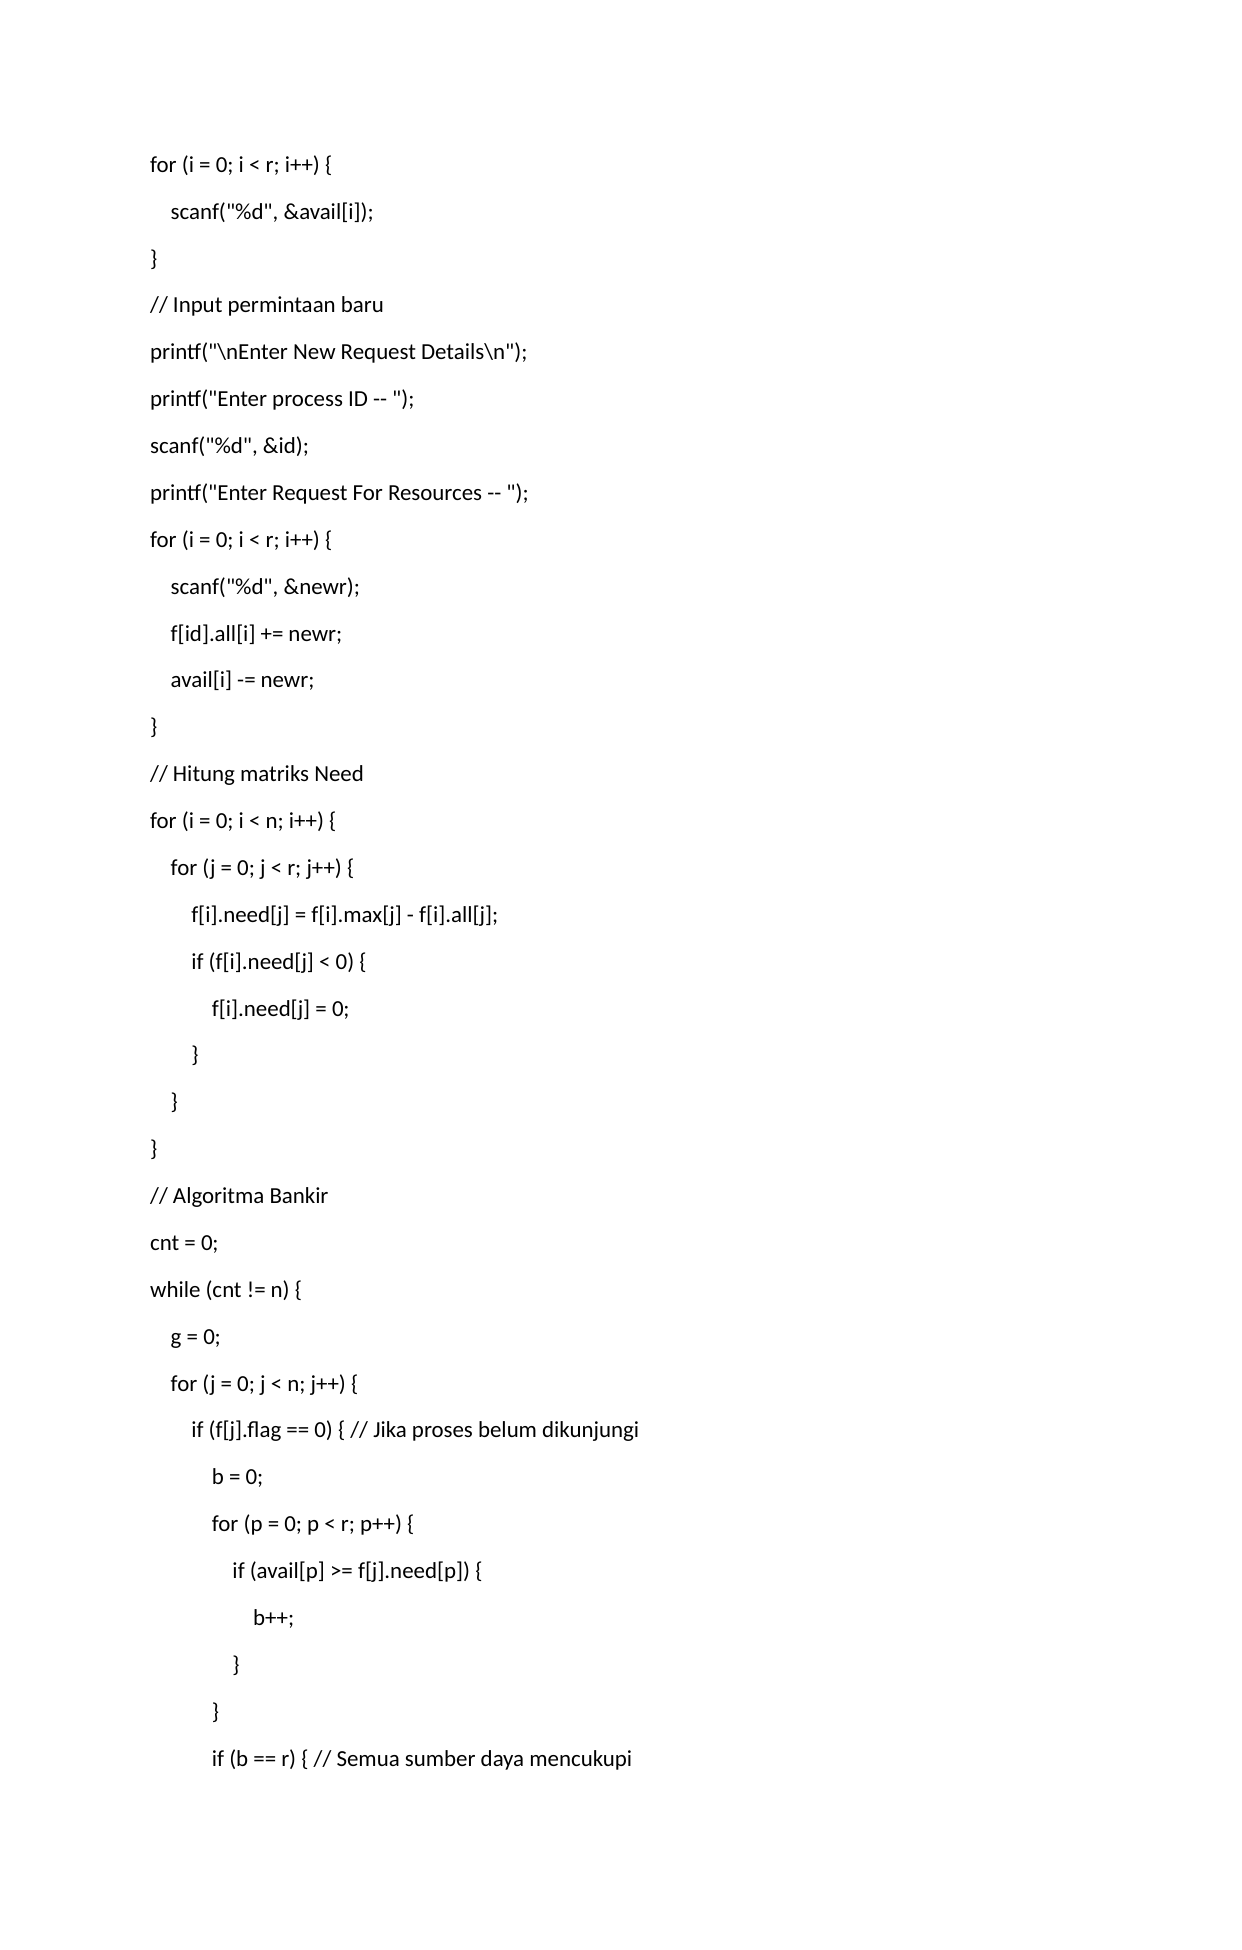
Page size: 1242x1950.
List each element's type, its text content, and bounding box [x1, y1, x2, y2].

text scanf("%d", &avail[i]); [129, 197, 1051, 225]
text f[id].all[i] += newr; [129, 619, 1051, 647]
text printf("\nEnter New Request Details\n"); [129, 337, 1051, 366]
text // Algoritma Bankir [129, 1181, 1051, 1209]
text if (f[i].need[j] < 0) { [129, 947, 1051, 975]
text } [129, 1041, 1051, 1069]
text // Hitung matriks Need [129, 759, 1051, 787]
text avail[i] -= newr; [129, 666, 1051, 694]
text for (i = 0; i < n; i++) { [129, 806, 1051, 834]
text for (i = 0; i < r; i++) { [129, 150, 1051, 178]
text b = 0; [129, 1462, 1051, 1491]
text // Input permintaan baru [129, 291, 1051, 319]
text g = 0; [129, 1322, 1051, 1350]
text scanf("%d", &id); [129, 431, 1051, 459]
text cnt = 0; [129, 1228, 1051, 1256]
text if (avail[p] >= f[j].need[p]) { [129, 1556, 1051, 1584]
text } [129, 1134, 1051, 1162]
text } [129, 1087, 1051, 1116]
text } [129, 712, 1051, 741]
text if (f[j].flag == 0) { // Jika proses belum dikunjungi [129, 1416, 1051, 1444]
text } [129, 1697, 1051, 1725]
text for (i = 0; i < r; i++) { [129, 525, 1051, 553]
text while (cnt != n) { [129, 1275, 1051, 1303]
text b++; [129, 1603, 1051, 1631]
text scanf("%d", &newr); [129, 572, 1051, 600]
text f[i].need[j] = f[i].max[j] - f[i].all[j]; [129, 900, 1051, 928]
text if (b == r) { // Semua sumber daya mencukupi [129, 1744, 1051, 1772]
text } [129, 244, 1051, 272]
text f[i].need[j] = 0; [129, 994, 1051, 1022]
text } [129, 1650, 1051, 1678]
text for (j = 0; j < n; j++) { [129, 1369, 1051, 1397]
text printf("Enter process ID -- "); [129, 384, 1051, 412]
text for (j = 0; j < r; j++) { [129, 853, 1051, 881]
text for (p = 0; p < r; p++) { [129, 1509, 1051, 1537]
text printf("Enter Request For Resources -- "); [129, 478, 1051, 506]
